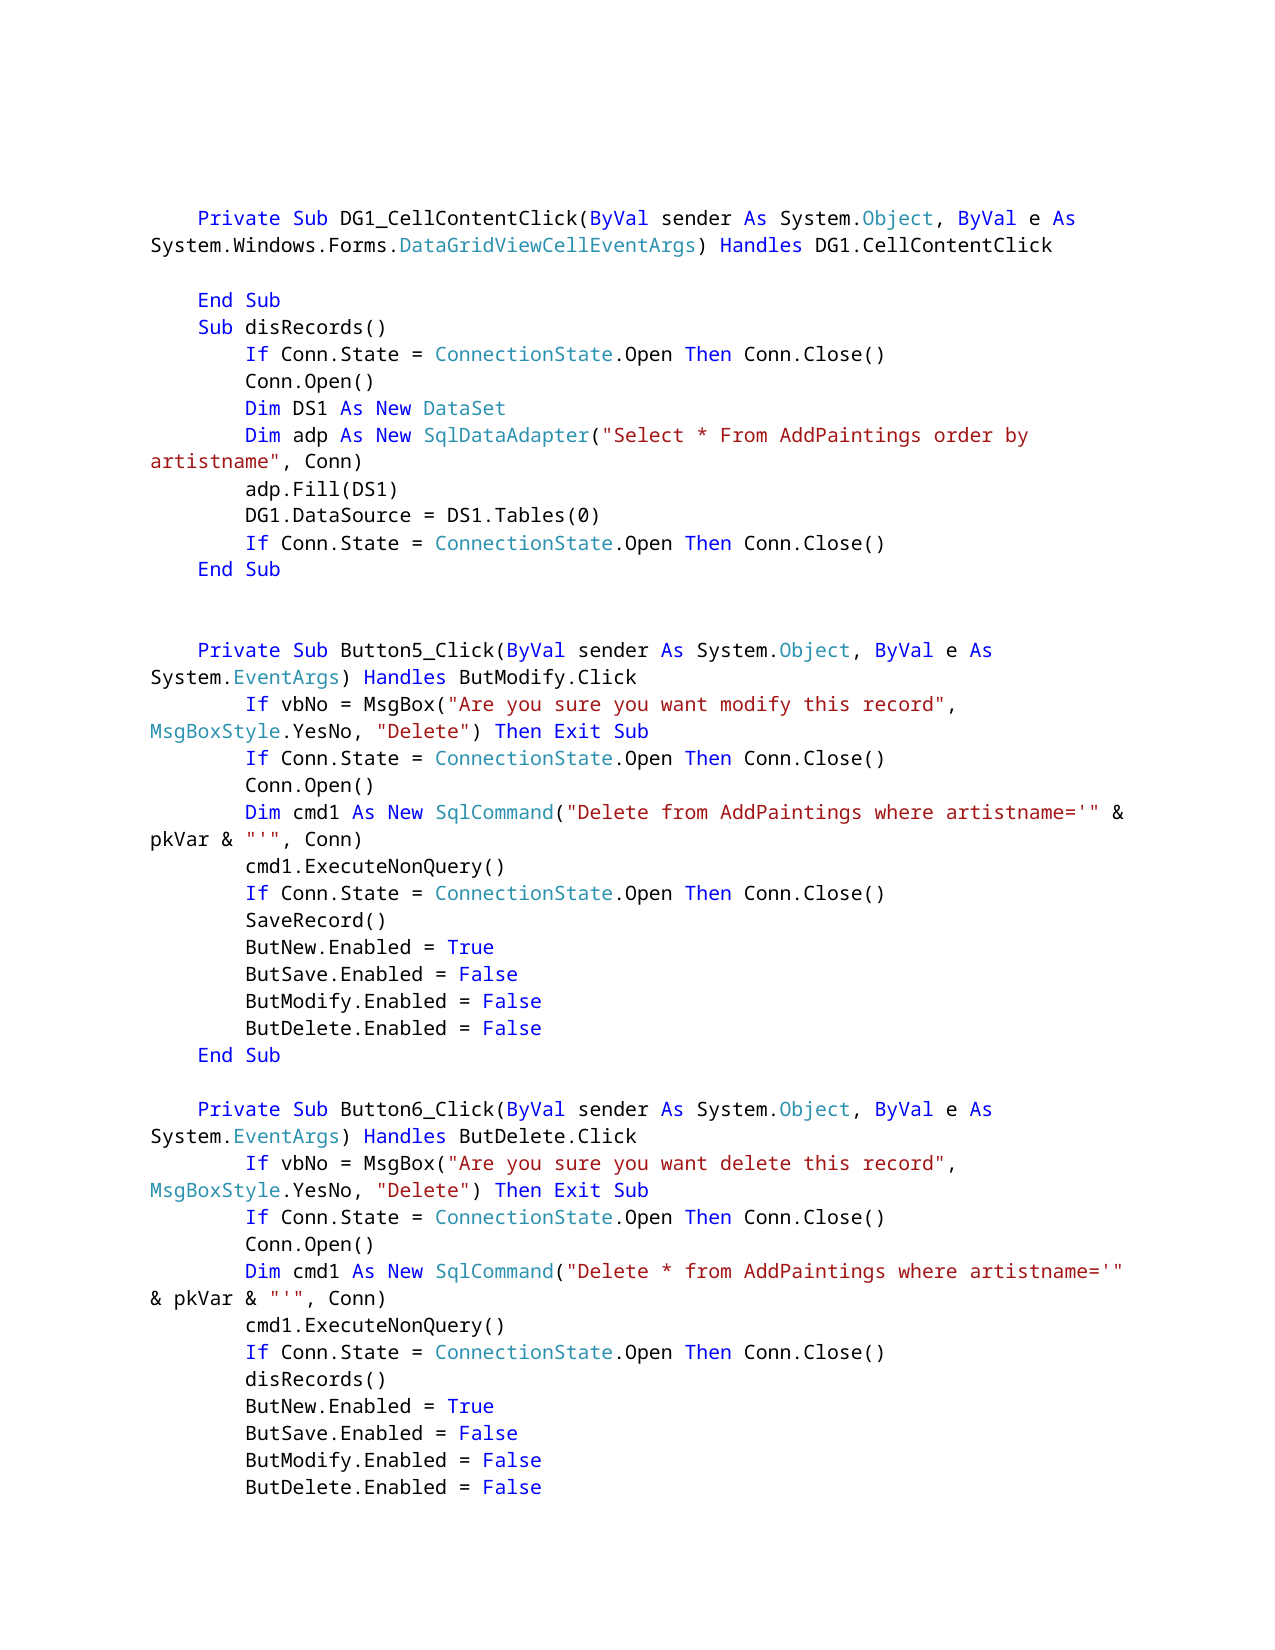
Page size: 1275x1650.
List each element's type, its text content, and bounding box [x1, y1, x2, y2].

text If vbNo = MsgBox("Are you sure you want modify this record", MsgBoxStyle.YesNo, "Delete") Then Exit Sub [150, 691, 1125, 744]
text If Conn.State = ConnectionState.Open Then Conn.Close() [150, 340, 1125, 367]
text ButNew.Enabled = True [150, 933, 1125, 960]
text ButNew.Enabled = True [150, 1392, 1125, 1419]
text ButDelete.Enabled = False [150, 1014, 1125, 1041]
text If Conn.State = ConnectionState.Open Then Conn.Close() [150, 879, 1125, 906]
text If Conn.State = ConnectionState.Open Then Conn.Close() [150, 529, 1125, 556]
text If Conn.State = ConnectionState.Open Then Conn.Close() [150, 744, 1125, 772]
text Dim cmd1 As New SqlCommand("Delete * from AddPaintings where artistname='" & pkVar & "'", Conn) [150, 1257, 1125, 1311]
text ButModify.Enabled = False [150, 987, 1125, 1014]
text adp.Fill(DS1) [150, 475, 1125, 502]
text SaveRecord() [150, 906, 1125, 933]
text cmd1.ExecuteNonQuery() [150, 1311, 1125, 1338]
text If Conn.State = ConnectionState.Open Then Conn.Close() [150, 1203, 1125, 1230]
text disRecords() [150, 1365, 1125, 1392]
text Private Sub Button5_Click(ByVal sender As System.Object, ByVal e As System.EventArgs) Handles ButModify.Click [150, 637, 1125, 691]
text Conn.Open() [150, 772, 1125, 798]
text ButSave.Enabled = False [150, 960, 1125, 987]
text End Sub [150, 286, 1125, 313]
text Dim adp As New SqlDataAdapter("Select * From AddPaintings order by artistname", Conn) [150, 421, 1125, 475]
text End Sub [150, 1041, 1125, 1068]
text Dim DS1 As New DataSet [150, 394, 1125, 421]
text Private Sub DG1_CellContentClick(ByVal sender As System.Object, ByVal e As System.Windows.Forms.DataGridViewCellEventArgs) Handles DG1.CellContentClick [150, 204, 1125, 258]
text DG1.DataSource = DS1.Tables(0) [150, 502, 1125, 529]
text End Sub [150, 556, 1125, 583]
text Conn.Open() [150, 1230, 1125, 1257]
text If vbNo = MsgBox("Are you sure you want delete this record", MsgBoxStyle.YesNo, "Delete") Then Exit Sub [150, 1149, 1125, 1203]
text Private Sub Button6_Click(ByVal sender As System.Object, ByVal e As System.EventArgs) Handles ButDelete.Click [150, 1095, 1125, 1149]
text ButDelete.Enabled = False [150, 1473, 1125, 1500]
text Dim cmd1 As New SqlCommand("Delete from AddPaintings where artistname='" & pkVar & "'", Conn) [150, 798, 1125, 852]
text ButModify.Enabled = False [150, 1446, 1125, 1473]
text If Conn.State = ConnectionState.Open Then Conn.Close() [150, 1338, 1125, 1365]
text cmd1.ExecuteNonQuery() [150, 852, 1125, 879]
text Sub disRecords() [150, 313, 1125, 340]
text Conn.Open() [150, 367, 1125, 394]
text ButSave.Enabled = False [150, 1419, 1125, 1446]
